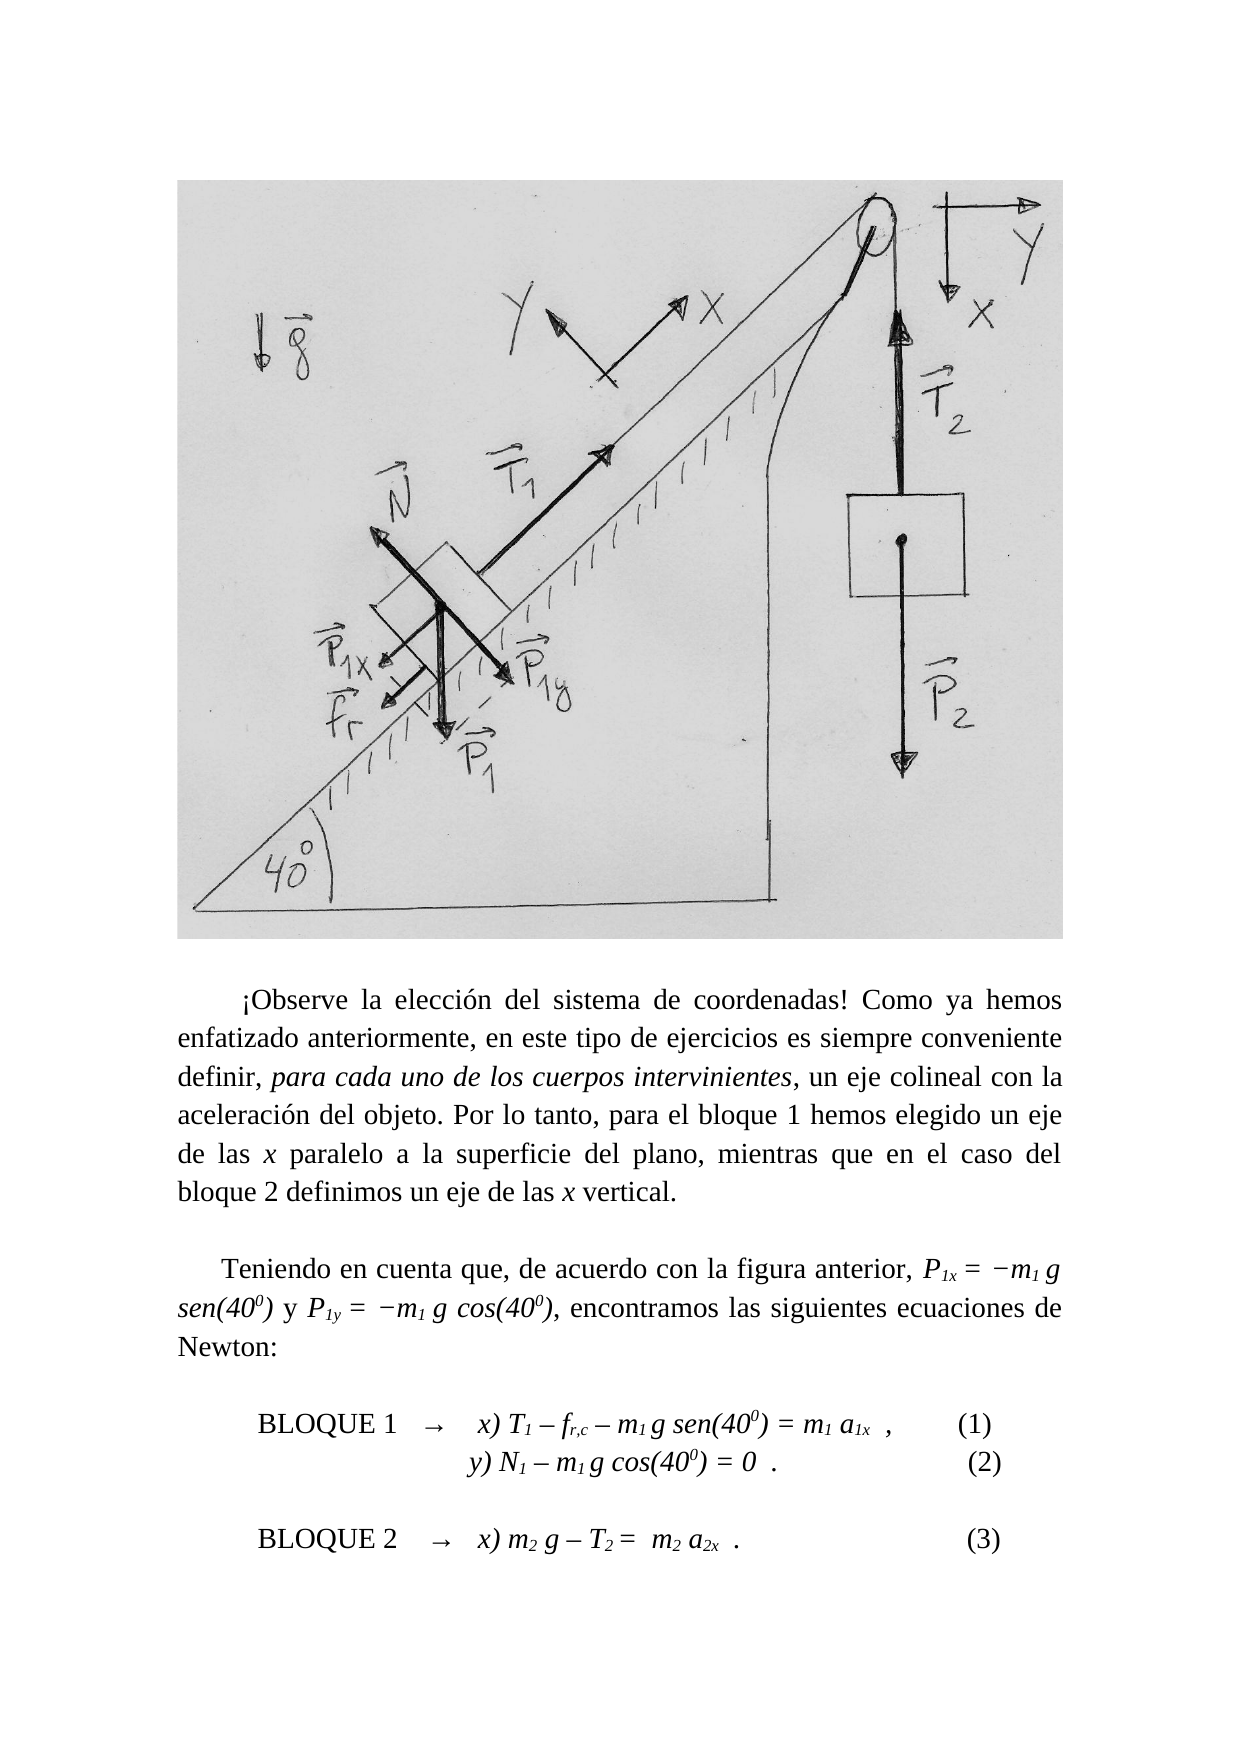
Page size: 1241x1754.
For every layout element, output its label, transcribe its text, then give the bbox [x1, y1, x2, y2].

text ¡Observe la elección del sistema de coordenadas! Como ya hemos enfatizado anteriormente, en este tipo de ejercicios es siempre conveniente definir, para cada uno de los cuerpos intervinientes, un eje colineal con la aceleración del objeto. Por lo tanto, para el bloque 1 hemos elegido un eje de las x paralelo a la superficie del plano, mientras que en el caso del bloque 2 definimos un eje de las x vertical. [177, 982, 1063, 1208]
text BLOQUE 2 → x) m2 g – T2 = m2 a2x . (3) [177, 1521, 1063, 1555]
text y) N1 – m1 g cos(400) = 0 . (2) [177, 1444, 1063, 1478]
text BLOQUE 1 → x) T1 – fr,c – m1 g sen(400) = m1 a1x , (1) [177, 1406, 1063, 1439]
text Teniendo en cuenta que, de acuerdo con la figura anterior, P1x = −m1 g sen(400) y P1y = −m1 g cos(400), encontramos las siguientes ecuaciones de Newton: [177, 1252, 1063, 1362]
picture [177, 180, 1063, 939]
